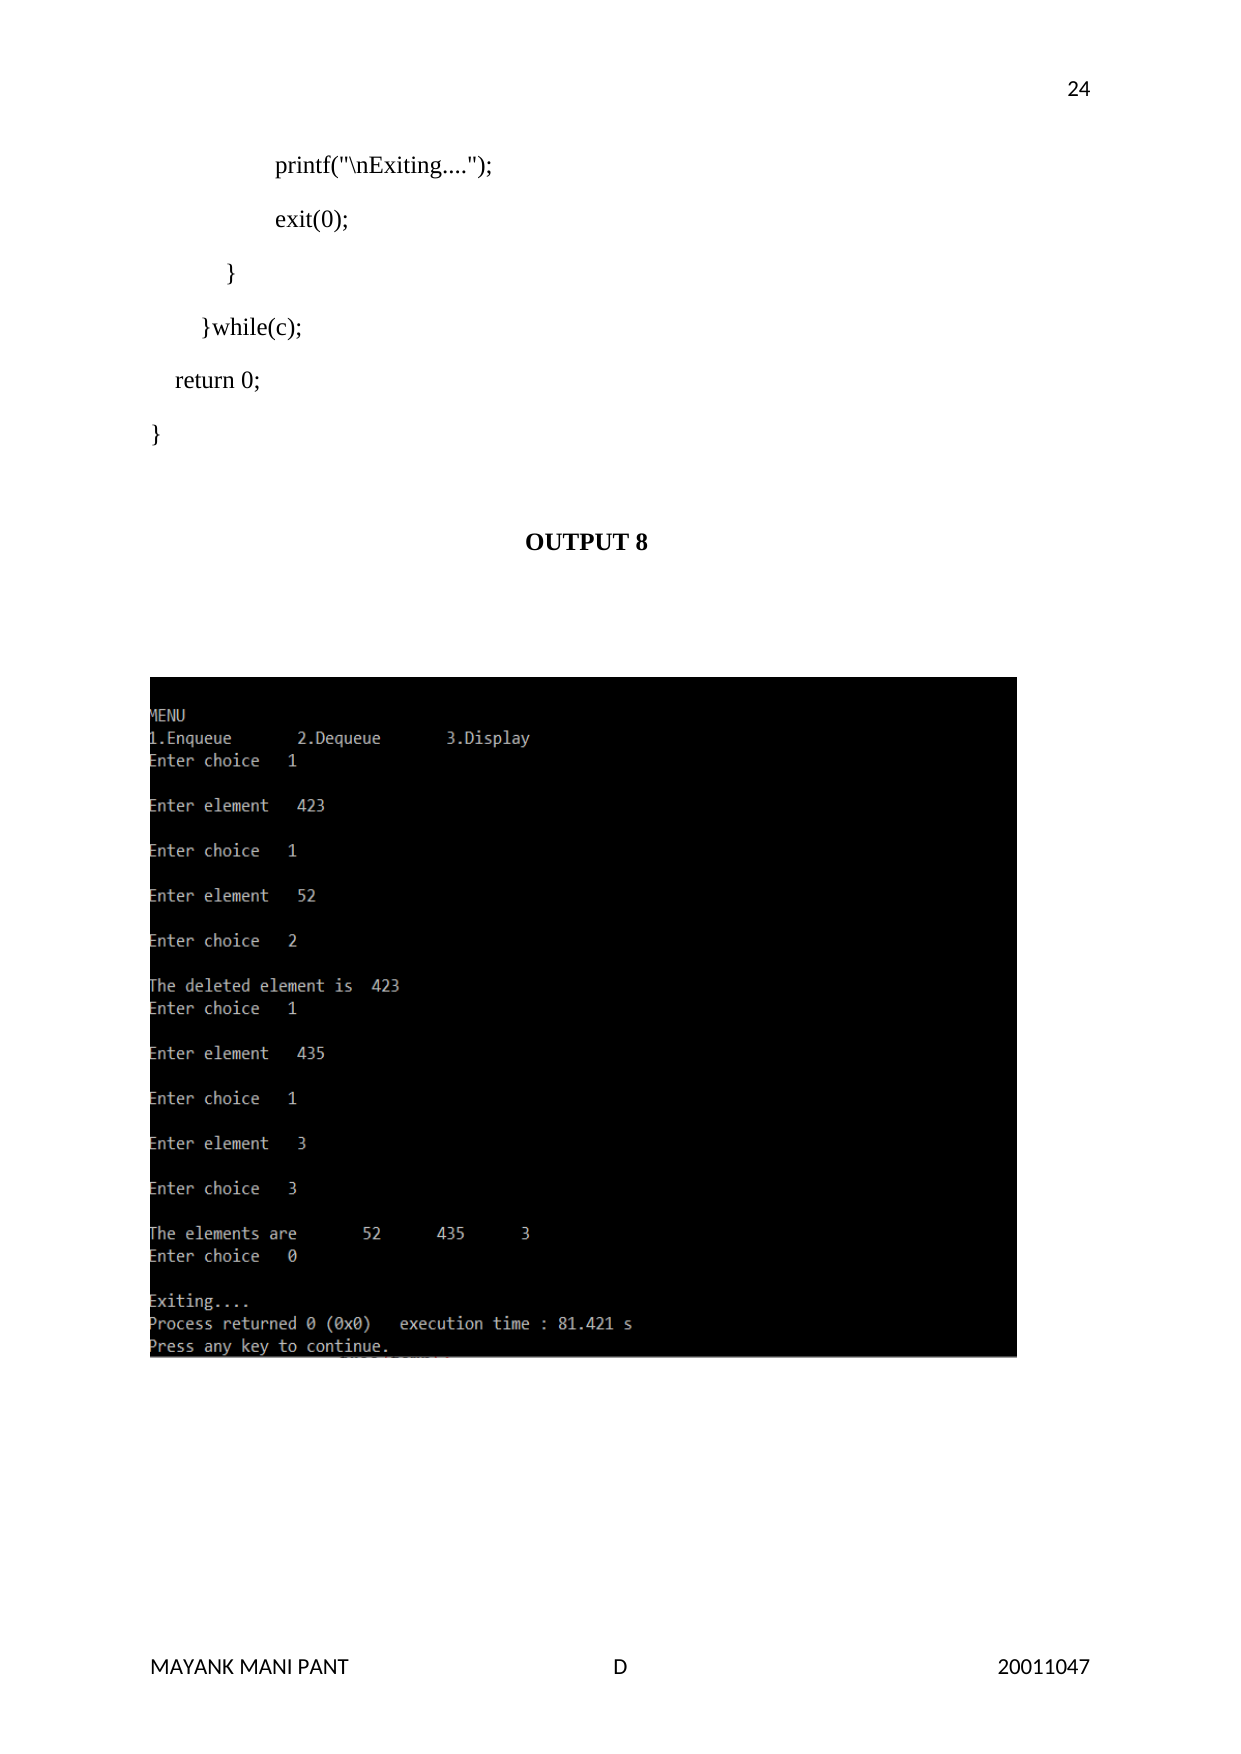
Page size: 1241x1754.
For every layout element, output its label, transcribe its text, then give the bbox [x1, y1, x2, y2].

text printf("\nExiting...."); [150, 150, 1090, 179]
text return 0; [150, 365, 1090, 394]
text } [150, 258, 1090, 286]
text }while(c); [150, 312, 1090, 340]
text } [150, 419, 1090, 448]
picture [150, 677, 1017, 1358]
text OUTPUT 8 [150, 527, 1090, 556]
text exit(0); [150, 204, 1090, 233]
